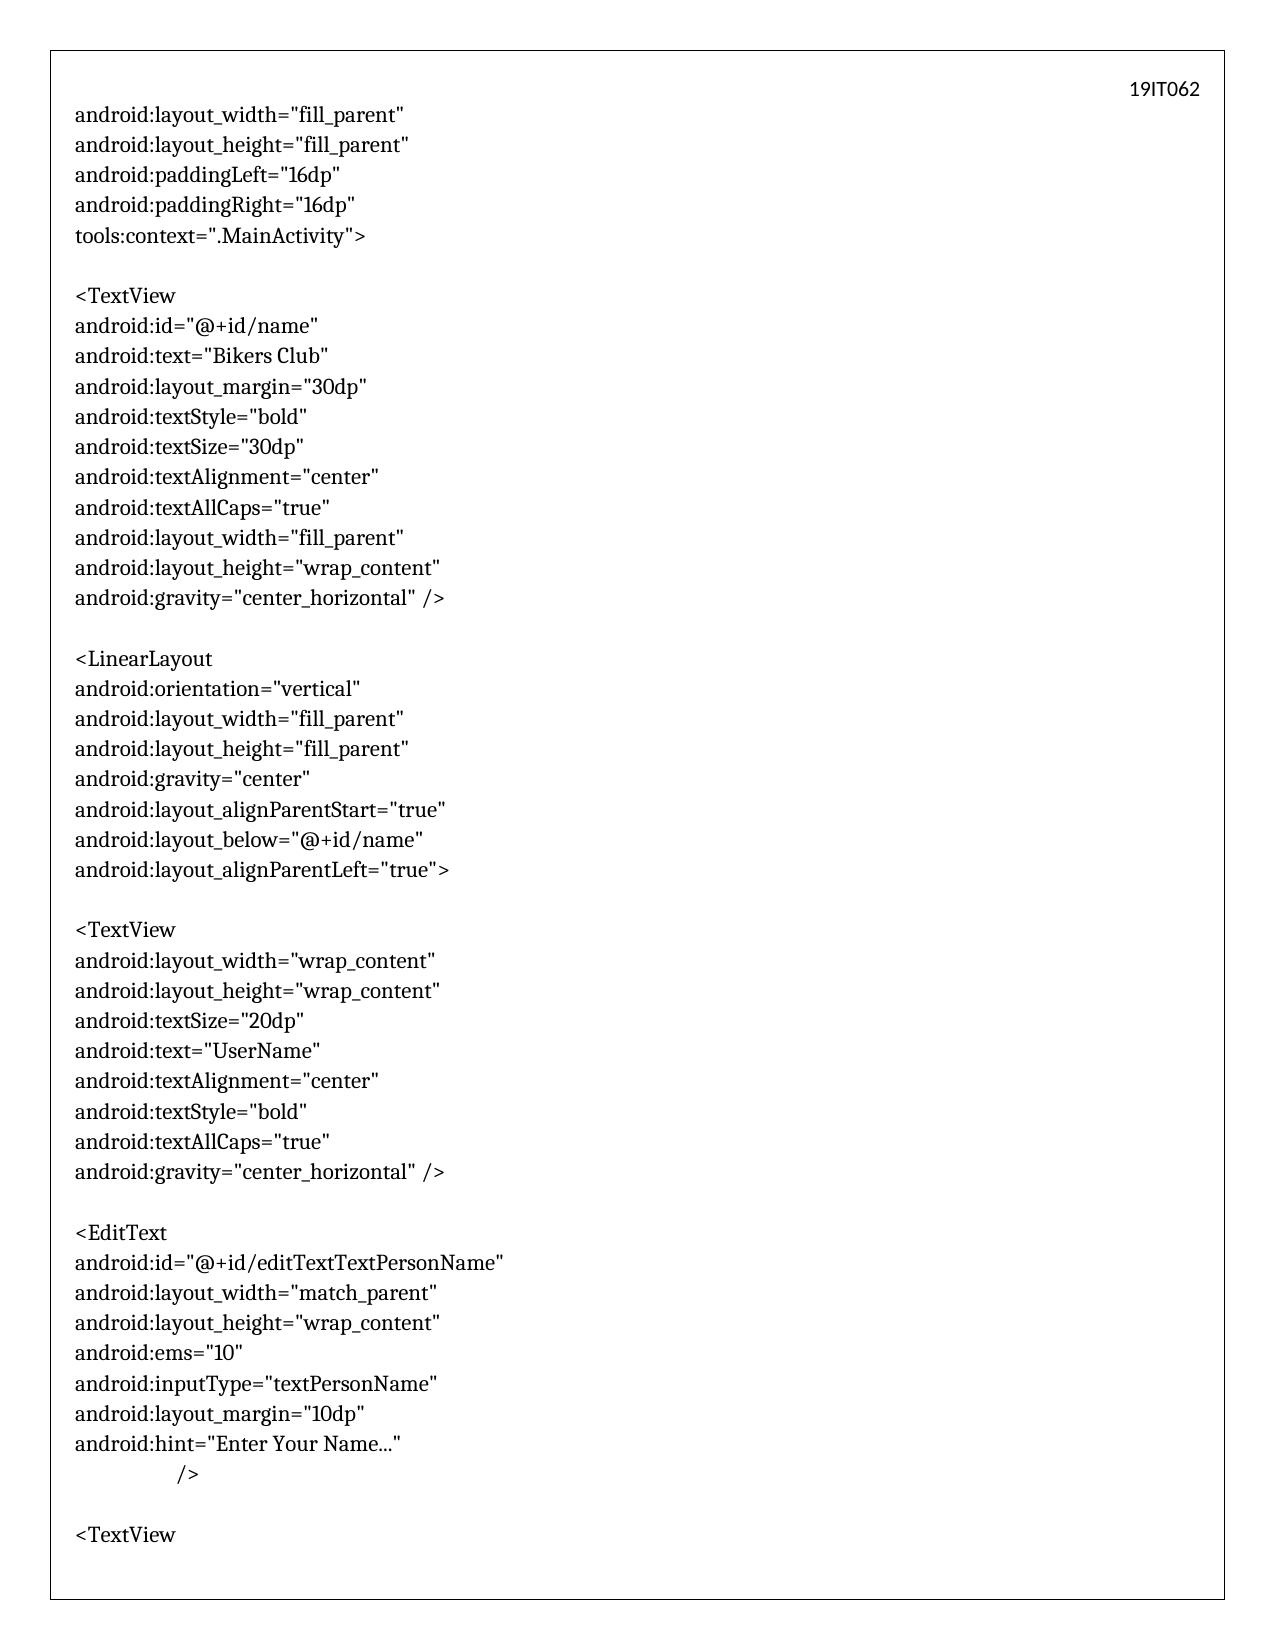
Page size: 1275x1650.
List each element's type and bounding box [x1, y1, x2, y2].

text [75, 102, 1200, 1548]
